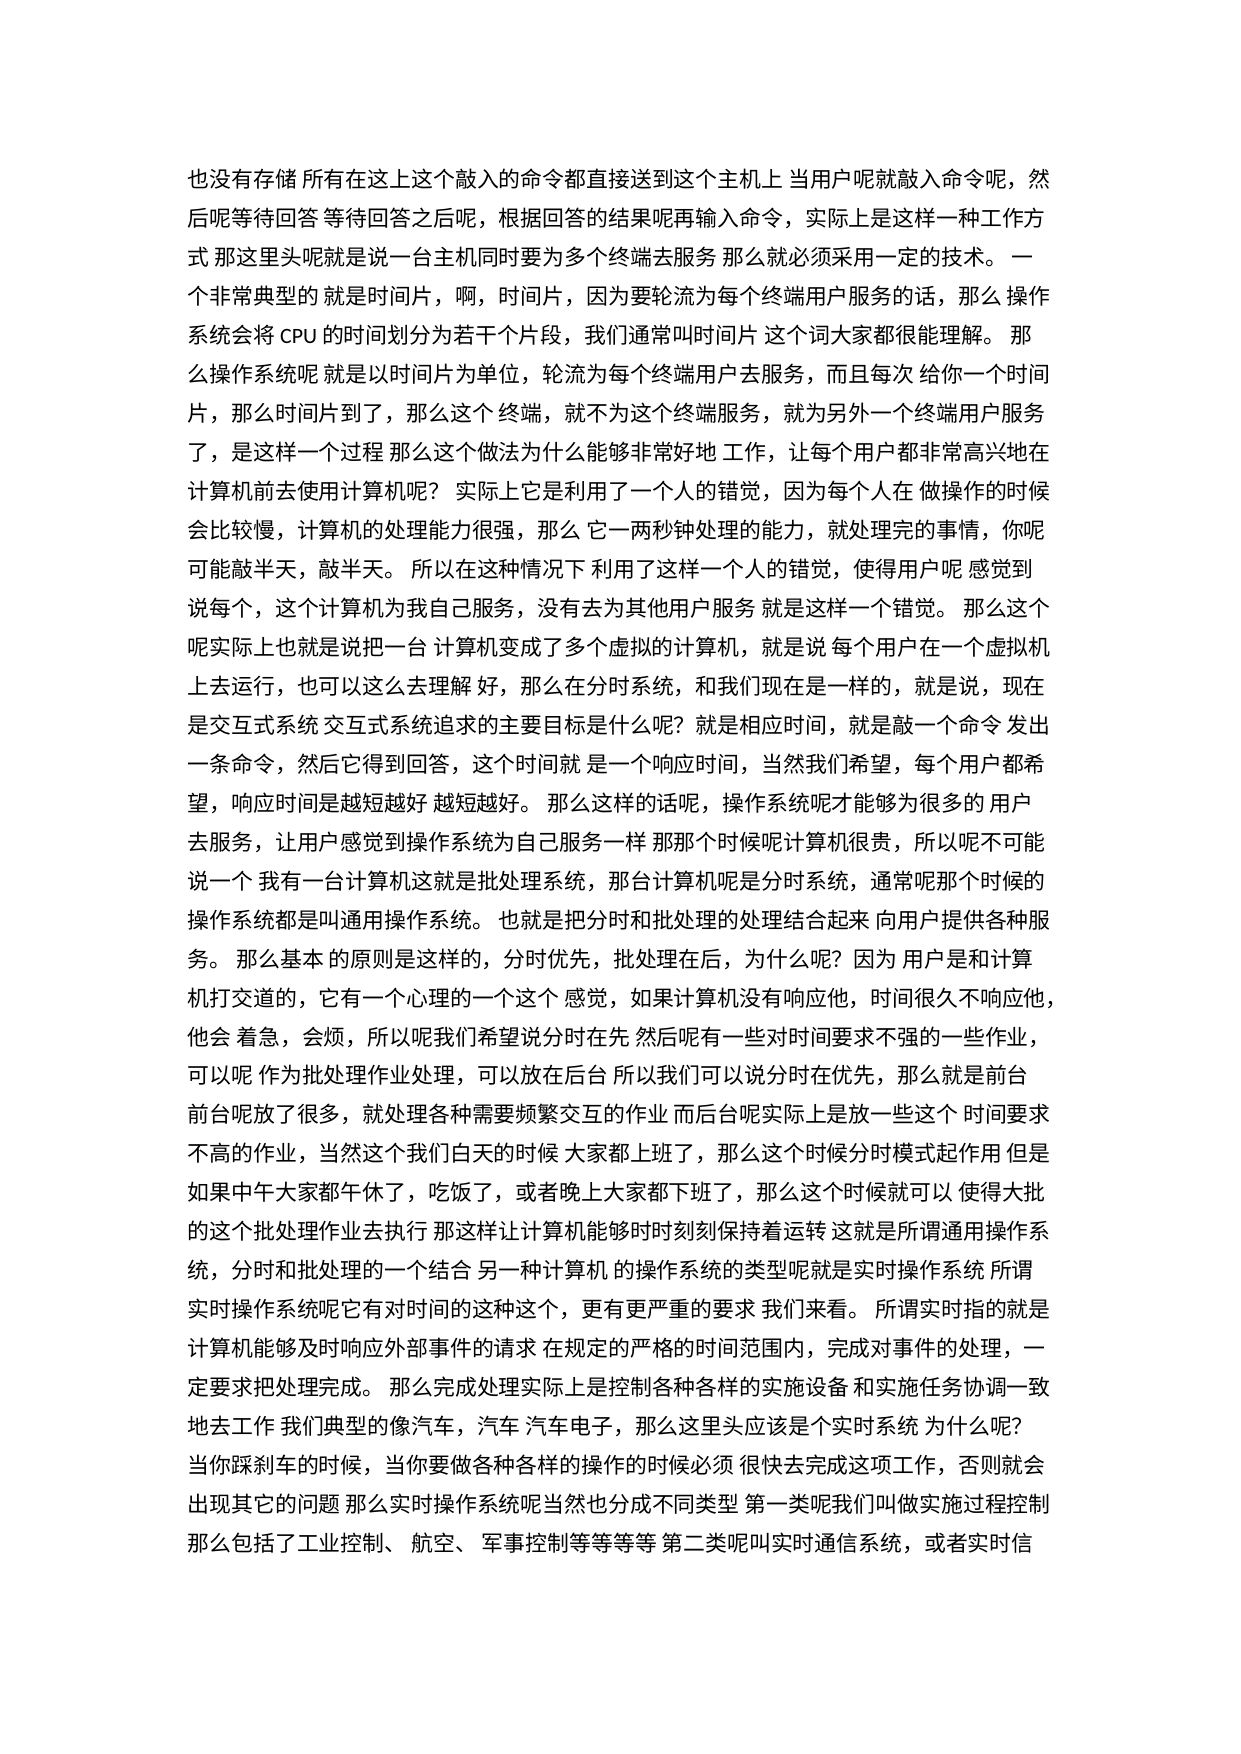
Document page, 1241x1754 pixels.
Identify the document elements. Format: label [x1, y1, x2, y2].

text [187, 162, 1053, 1558]
